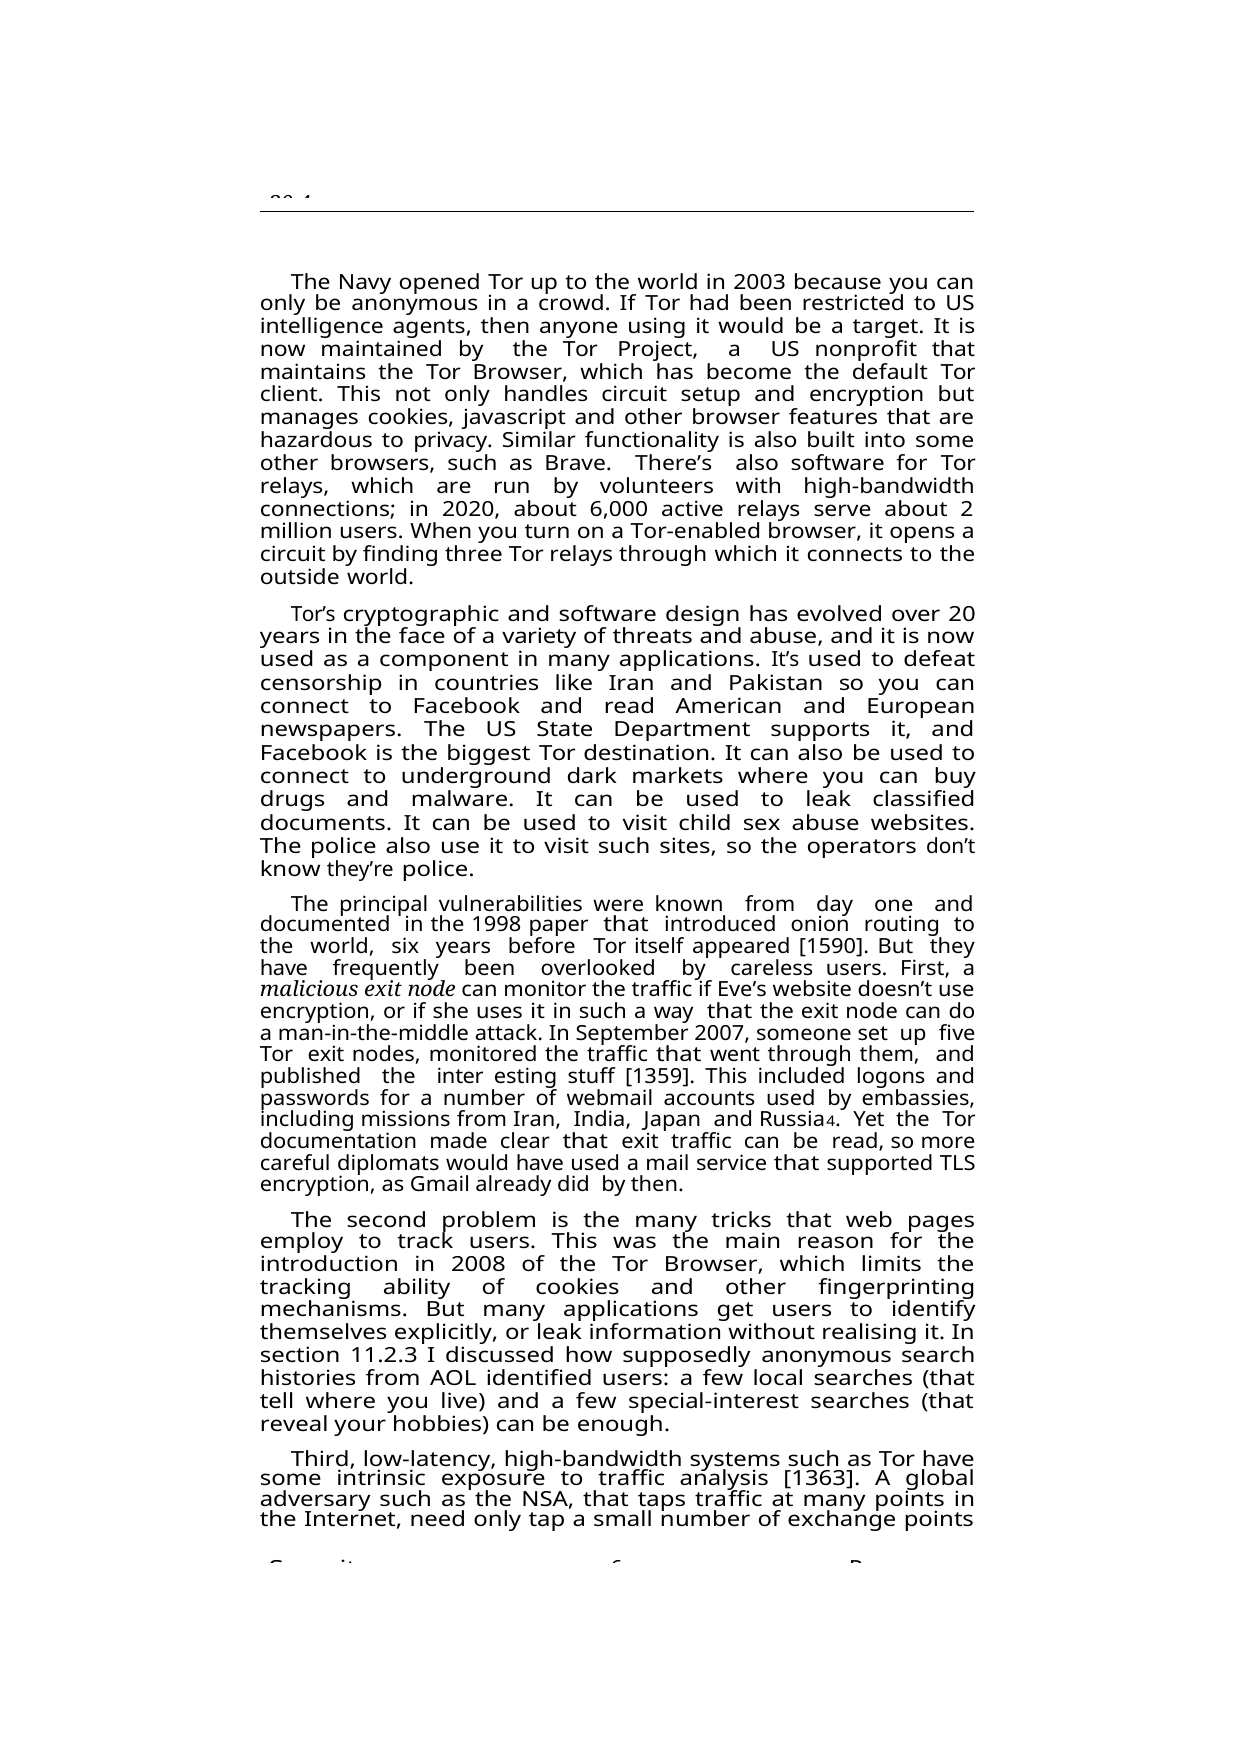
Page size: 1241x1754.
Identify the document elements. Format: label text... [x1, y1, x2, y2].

text Tor’s cryptographic and software design has evolved over 20 years in the face of a variety of threats and abuse, and it is now used as a component in many applications. It’s used to defeat censorship in countries like Iran and Pakistan so you can connect to Facebook and read American and European newspapers. The US State Department supports it, and Facebook is the biggest Tor destination. It can also be used to connect to underground dark markets where you can buy drugs and malware. It can be used to leak classified documents. It can be used to visit child sex abuse websites. The police also use it to visit such sites, so the operators don’t know they’re police. [259, 603, 975, 883]
text The Navy opened Tor up to the world in 2003 because you can only be anonymous in a crowd. If Tor had been restricted to US intelligence agents, then anyone using it would be a target. It is now maintained by the Tor Project, a US nonprofit that maintains the Tor Browser, which has become the default Tor client. This not only handles circuit setup and encryption but manages cookies, javascript and other browser features that are hazardous to privacy. Similar functionality is also built into some other browsers, such as Brave. There’s also software for Tor relays, which are run by volunteers with high-bandwidth connections; in 2020, about 6,000 active relays serve about 2 million users. When you turn on a Tor-enabled browser, it opens a circuit by finding three Tor relays through which it connects to the outside world. [259, 271, 975, 591]
text The principal vulnerabilities were known from day one and documented in the 1998 paper that introduced onion routing to the world, six years before Tor itself appeared [1590]. But they have frequently been overlooked by careless users. First, a malicious exit node can monitor the traffic if Eve’s website doesn’t use encryption, or if she uses it in such a way that the exit node can do a man-in-the-middle attack. In September 2007, someone set up five Tor exit nodes, monitored the traffic that went through them, and published the inter esting stuff [1359]. This included logons and passwords for a number of webmail accounts used by embassies, including missions from Iran, India, Japan and Russia4. Yet the Tor documentation made clear that exit traffic can be read, so more careful diplomats would have used a mail service that supported TLS encryption, as Gmail already did by then. [259, 894, 975, 1198]
text The second problem is the many tricks that web pages employ to track users. This was the main reason for the introduction in 2008 of the Tor Browser, which limits the tracking ability of cookies and other fingerprinting mechanisms. But many applications get users to identify themselves explicitly, or leak information without realising it. In section 11.2.3 I discussed how supposedly anonymous search histories from AOL identified users: a few local searches (that tell where you live) and a few special-interest searches (that reveal your hobbies) can be enough. [259, 1209, 975, 1437]
